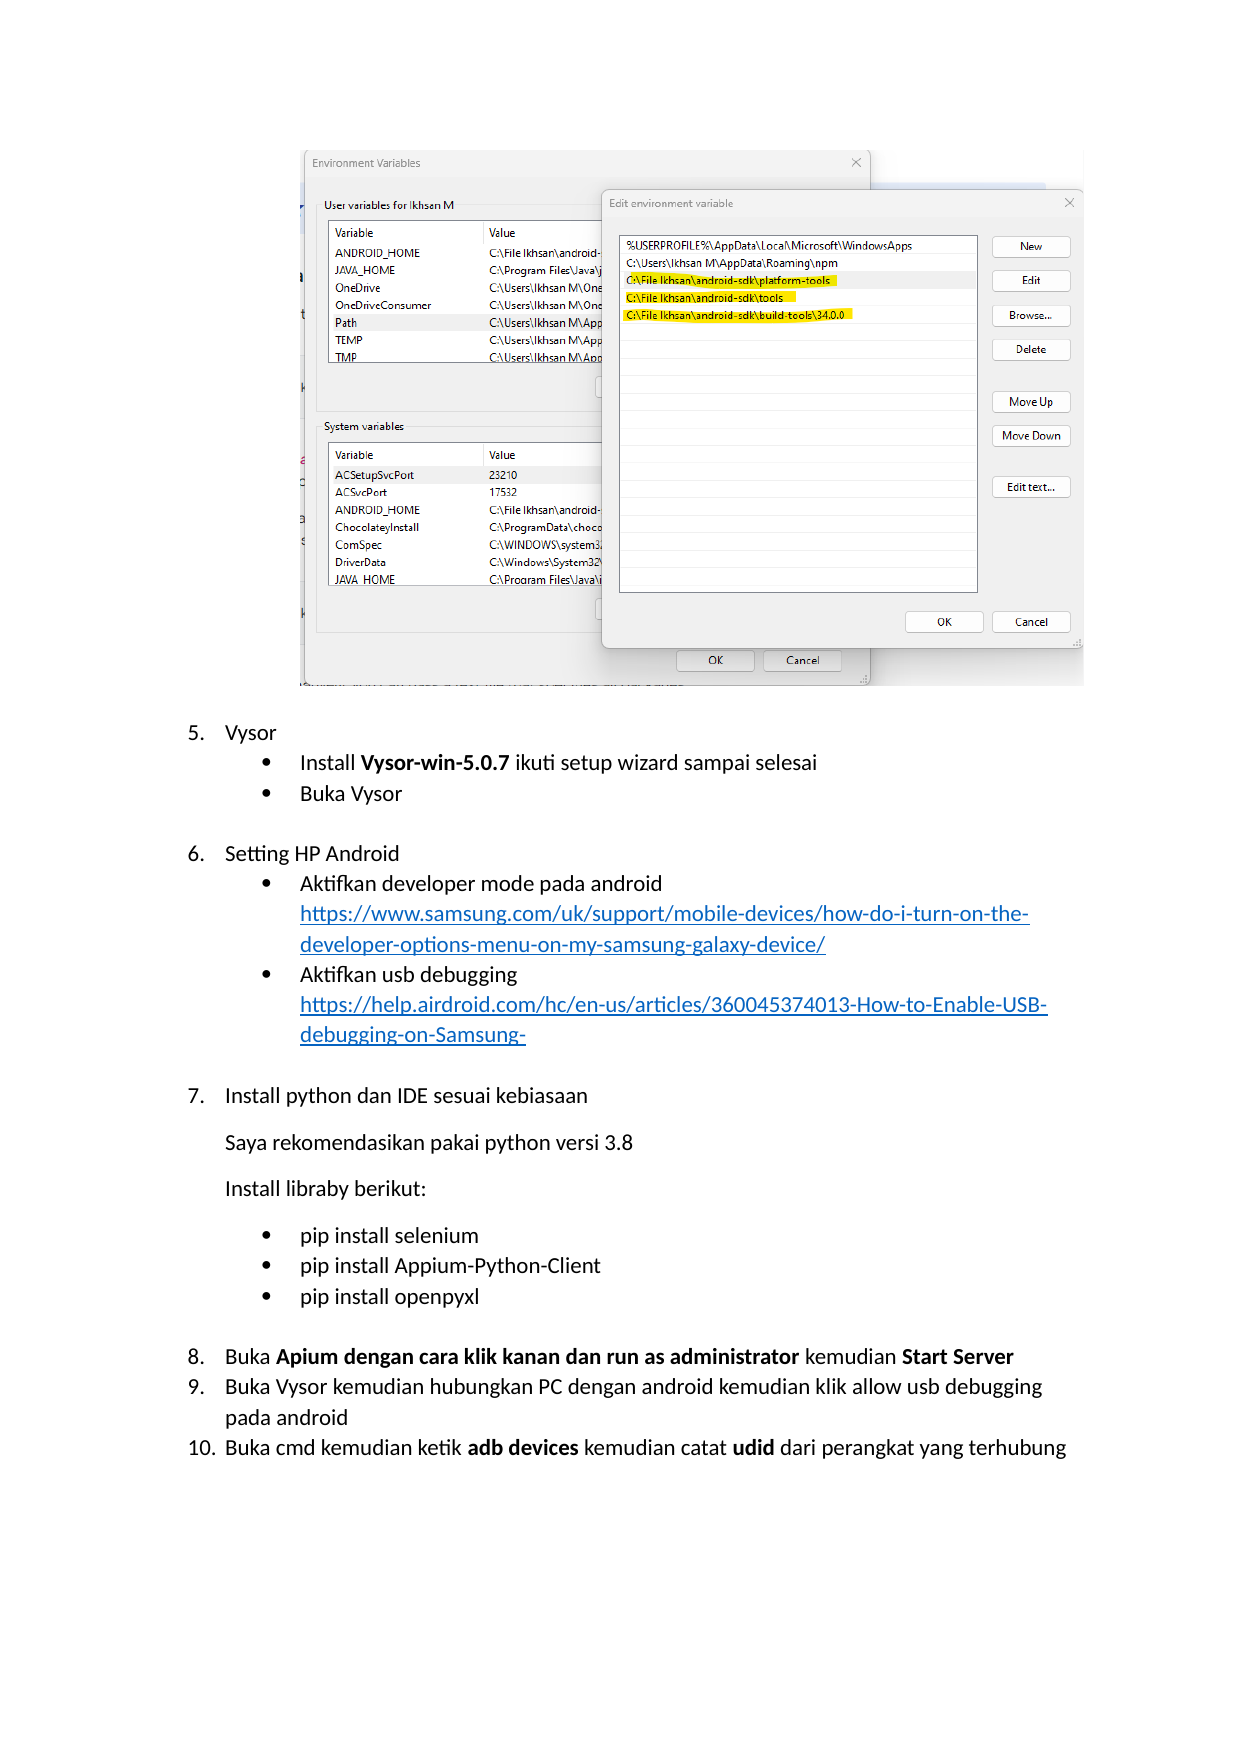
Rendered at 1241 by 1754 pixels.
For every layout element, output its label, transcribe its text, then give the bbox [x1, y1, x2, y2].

list Install Vysor-win-5.0.7 ikuti setup wizard sampai selesai [262, 748, 1090, 777]
text Install libraby berikut: [225, 1174, 1090, 1203]
list Vysor [187, 718, 1090, 746]
list Setting HP Android [187, 839, 1090, 867]
list pip install Appium-Python-Client [262, 1252, 1090, 1280]
list Buka Apium dengan cara klik kanan dan run as administrator kemudian Start Server [187, 1342, 1090, 1370]
list Buka cmd kemudian ketik adb devices kemudian catat udid dari perangkat yang terhubung [187, 1433, 1090, 1461]
picture [300, 150, 1084, 686]
text Saya rekomendasikan pakai python versi 3.8 [225, 1128, 1090, 1156]
list pip install openpyxl [262, 1282, 1090, 1310]
list Aktifkan developer mode pada android https://www.samsung.com/uk/support/mobile-devices/how-do-i-turn-on-the-developer-options-menu-on-my-samsung-galaxy-device/ [262, 869, 1090, 958]
list Aktifkan usb debugging [262, 960, 1090, 988]
list Buka Vysor kemudian hubungkan PC dengan android kemudian klik allow usb debugging pada android [187, 1372, 1090, 1431]
list Buka Vysor [262, 779, 1090, 807]
list https://help.airdroid.com/hc/en-us/articles/360045374013-How-to-Enable-USB-debugging-on-Samsung- [300, 990, 1090, 1048]
list Install python dan IDE sesuai kebiasaan [187, 1081, 1090, 1109]
list pip install selenium [262, 1221, 1090, 1249]
